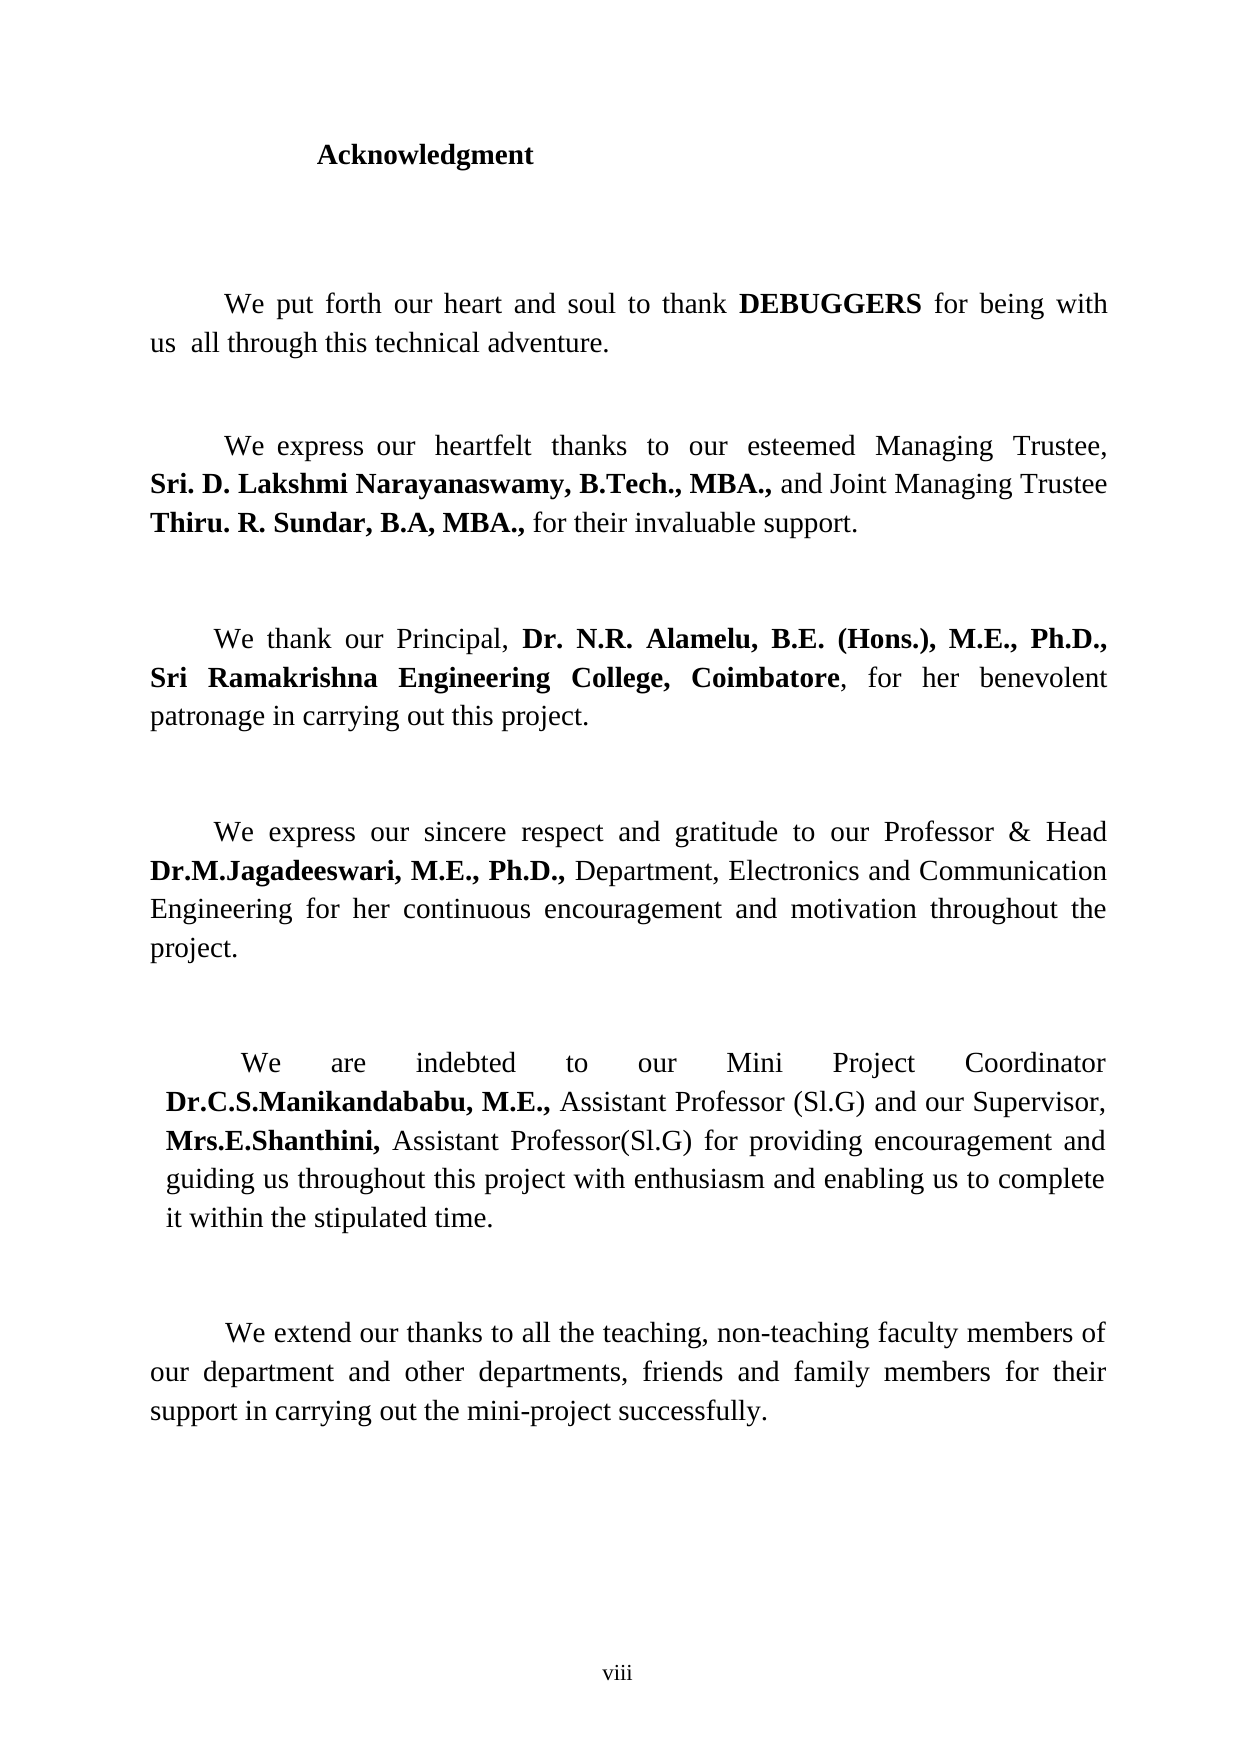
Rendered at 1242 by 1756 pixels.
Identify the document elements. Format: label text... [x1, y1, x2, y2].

text We express our heartfelt thanks to our esteemed Managing Trustee, Sri. D. Lakshmi Narayanaswamy, B.Tech., MBA., and Joint Managing Trustee Thiru. R. Sundar, B.A, MBA., for their invaluable support. [150, 428, 1107, 539]
text We thank our Principal, Dr. N.R. Alamelu, B.E. (Hons.), M.E., Ph.D., Sri Ramakrishna Engineering College, Coimbatore, for her benevolent patronage in carrying out this project. [150, 621, 1107, 732]
subtitle Acknowledgment [317, 137, 916, 171]
text We put forth our heart and soul to thank DEBUGGERS for being with us all through this technical adventure. [150, 287, 1108, 359]
text We extend our thanks to all the teaching, non-teaching faculty members of our department and other departments, friends and family members for their support in carrying out the mini-project successfully. [150, 1316, 1107, 1426]
text We express our sincere respect and gratitude to our Professor & Head Dr.M.Jagadeeswari, M.E., Ph.D., Department, Electronics and Communication Engineering for her continuous encouragement and motivation throughout the project. [150, 814, 1108, 963]
text We are indebted to our Mini Project Coordinator Dr.C.S.Manikandababu, M.E., Assistant Professor (Sl.G) and our Supervisor, Mrs.E.Shanthini, Assistant Professor(Sl.G) for providing encouragement and guiding us throughout this project with enthusiasm and enabling us to complete it within the stipulated time. [166, 1046, 1106, 1233]
